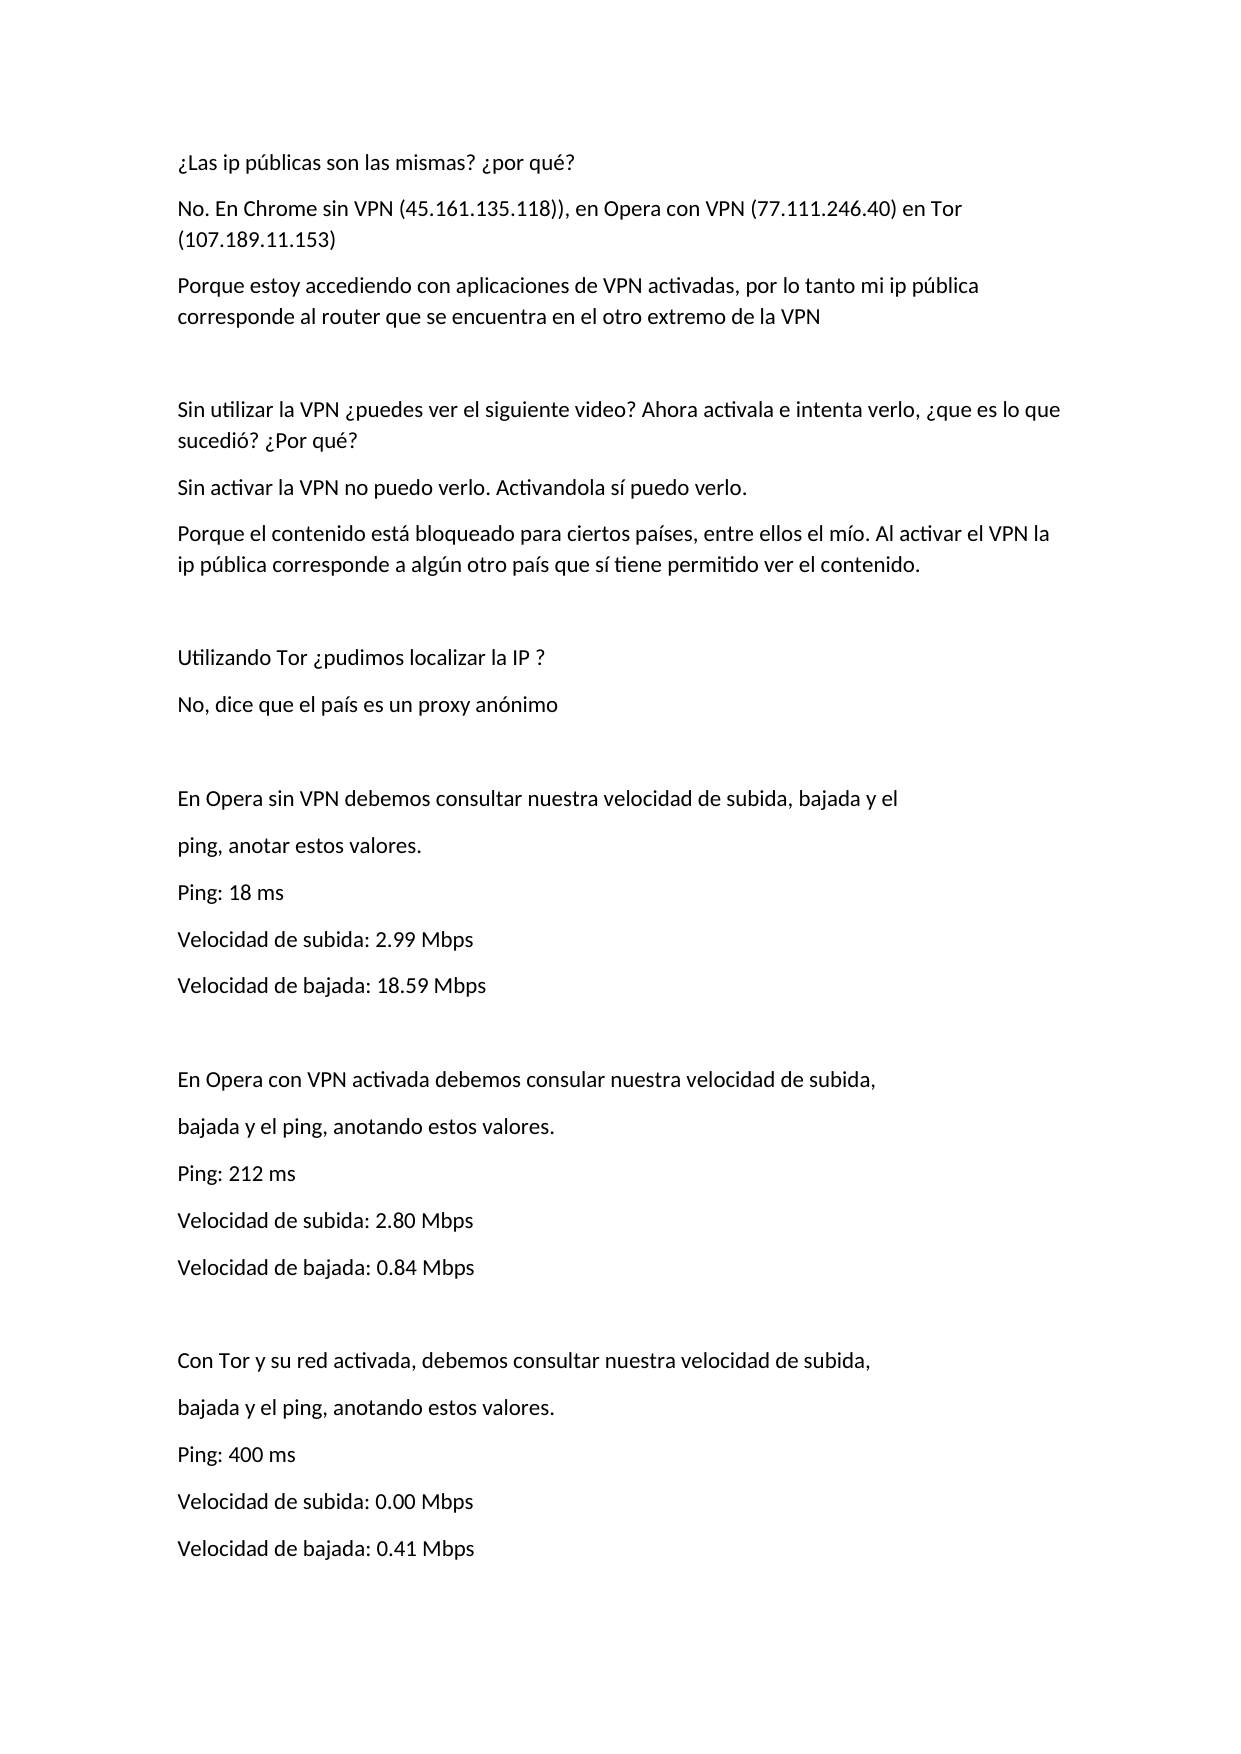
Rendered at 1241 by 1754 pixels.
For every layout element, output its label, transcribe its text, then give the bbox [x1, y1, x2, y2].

text Ping: 212 ms [177, 1159, 1063, 1187]
text Velocidad de bajada: 0.41 Mbps [177, 1534, 1063, 1562]
text Porque el contenido está bloqueado para ciertos países, entre ellos el mío. Al activar el VPN la ip pública corresponde a algún otro país que sí tiene permitido ver el contenido. [177, 519, 1063, 578]
text Sin activar la VPN no puedo verlo. Activandola sí puedo verlo. [177, 473, 1063, 501]
text Con Tor y su red activada, debemos consultar nuestra velocidad de subida, [177, 1347, 1063, 1374]
text Velocidad de subida: 2.80 Mbps [177, 1206, 1063, 1234]
text ¿Las ip públicas son las mismas? ¿por qué? [177, 148, 1063, 176]
text Utilizando Tor ¿pudimos localizar la IP ? [177, 643, 1063, 671]
text Sin utilizar la VPN ¿puedes ver el siguiente video? Ahora activala e intenta verlo, ¿que es lo que sucedió? ¿Por qué? [177, 396, 1063, 454]
text bajada y el ping, anotando estos valores. [177, 1393, 1063, 1421]
text Ping: 400 ms [177, 1440, 1063, 1468]
text No. En Chrome sin VPN (45.161.135.118)), en Opera con VPN (77.111.246.40) en Tor (107.189.11.153) [177, 194, 1063, 253]
text ping, anotar estos valores. [177, 831, 1063, 859]
text Velocidad de bajada: 0.84 Mbps [177, 1253, 1063, 1281]
text Porque estoy accediendo con aplicaciones de VPN activadas, por lo tanto mi ip pública corresponde al router que se encuentra en el otro extremo de la VPN [177, 272, 1063, 330]
text Velocidad de subida: 2.99 Mbps [177, 925, 1063, 953]
text No, dice que el país es un proxy anónimo [177, 690, 1063, 718]
text En Opera sin VPN debemos consultar nuestra velocidad de subida, bajada y el [177, 784, 1063, 812]
text Ping: 18 ms [177, 878, 1063, 906]
text En Opera con VPN activada debemos consular nuestra velocidad de subida, [177, 1065, 1063, 1093]
text Velocidad de subida: 0.00 Mbps [177, 1487, 1063, 1515]
text Velocidad de bajada: 18.59 Mbps [177, 972, 1063, 999]
text bajada y el ping, anotando estos valores. [177, 1112, 1063, 1140]
